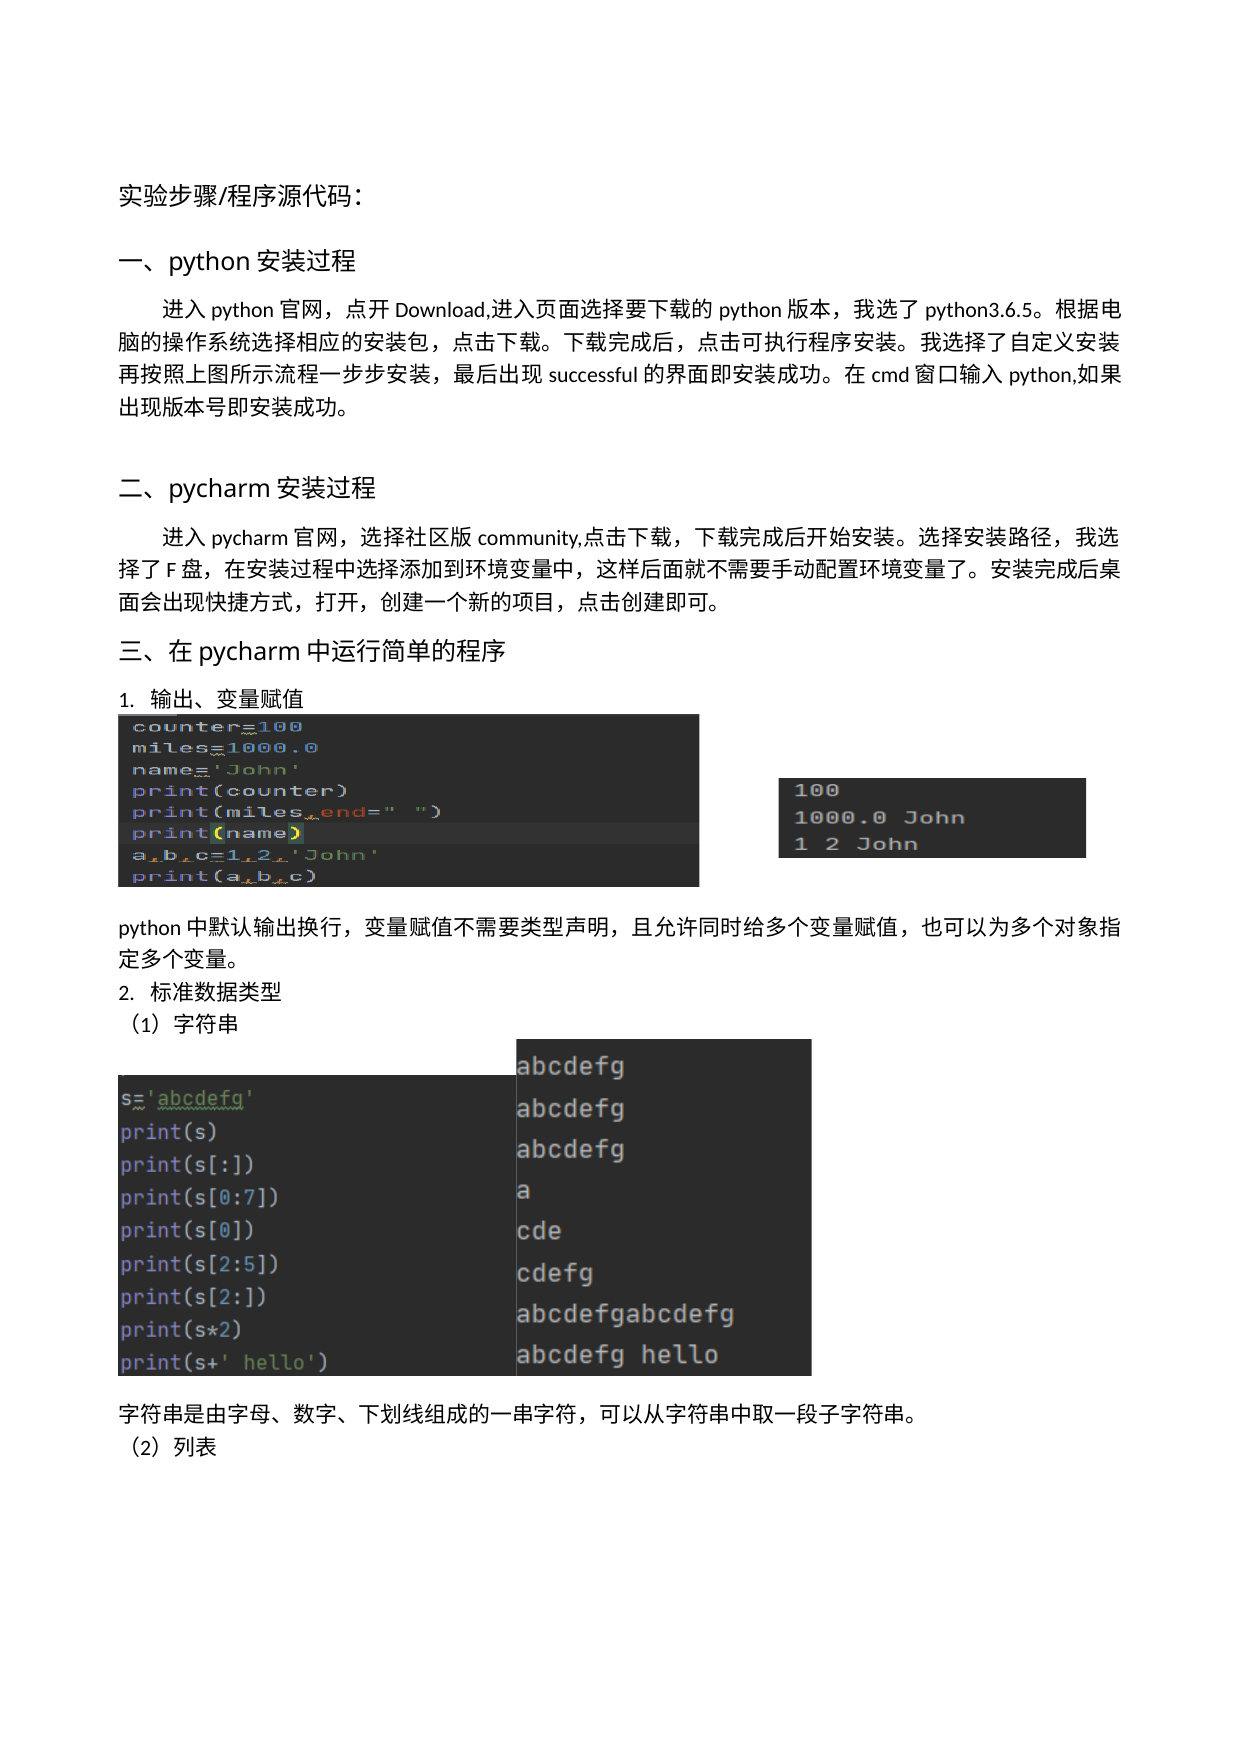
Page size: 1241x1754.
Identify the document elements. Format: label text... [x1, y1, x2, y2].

picture [118, 1039, 812, 1376]
picture [778, 778, 1087, 858]
list python中默认输出换行，变量赋值不需要类型声明，且允许同时给多个变量赋值，也可以为多个对象指定多个变量。 [118, 909, 1122, 974]
list 进入pycharm官网，选择社区版community,点击下载，下载完成后开始安装。选择安装路径，我选择了F盘，在安装过程中选择添加到环境变量中，这样后面就不需要手动配置环境变量了。安装完成后桌面会出现快捷方式，打开，创建一个新的项目，点击创建即可。 [118, 519, 1122, 617]
list 三、在pycharm中运行简单的程序 [118, 617, 1122, 682]
list （1）字符串 [118, 1007, 1122, 1039]
text 实验步骤/程序源代码： [118, 162, 1122, 227]
list pycharm安装过程 [118, 454, 1122, 519]
picture [118, 714, 700, 887]
list 进入python官网，点开Download,进入页面选择要下载的python版本，我选了python3.6.5。根据电脑的操作系统选择相应的安装包，点击下载。下载完成后，点击可执行程序安装。我选择了自定义安装，再按照上图所示流程一步步安装，最后出现successful的界面即安装成功。在cmd窗口输入python,如果出现版本号即安装成功。 [118, 292, 1122, 422]
list 字符串是由字母、数字、下划线组成的一串字符，可以从字符串中取一段子字符串。 [118, 1397, 1122, 1429]
list 标准数据类型 [118, 974, 1122, 1007]
list python安装过程 [118, 227, 1122, 292]
list 输出、变量赋值 [118, 682, 1122, 714]
list （2）列表 [118, 1429, 1122, 1462]
